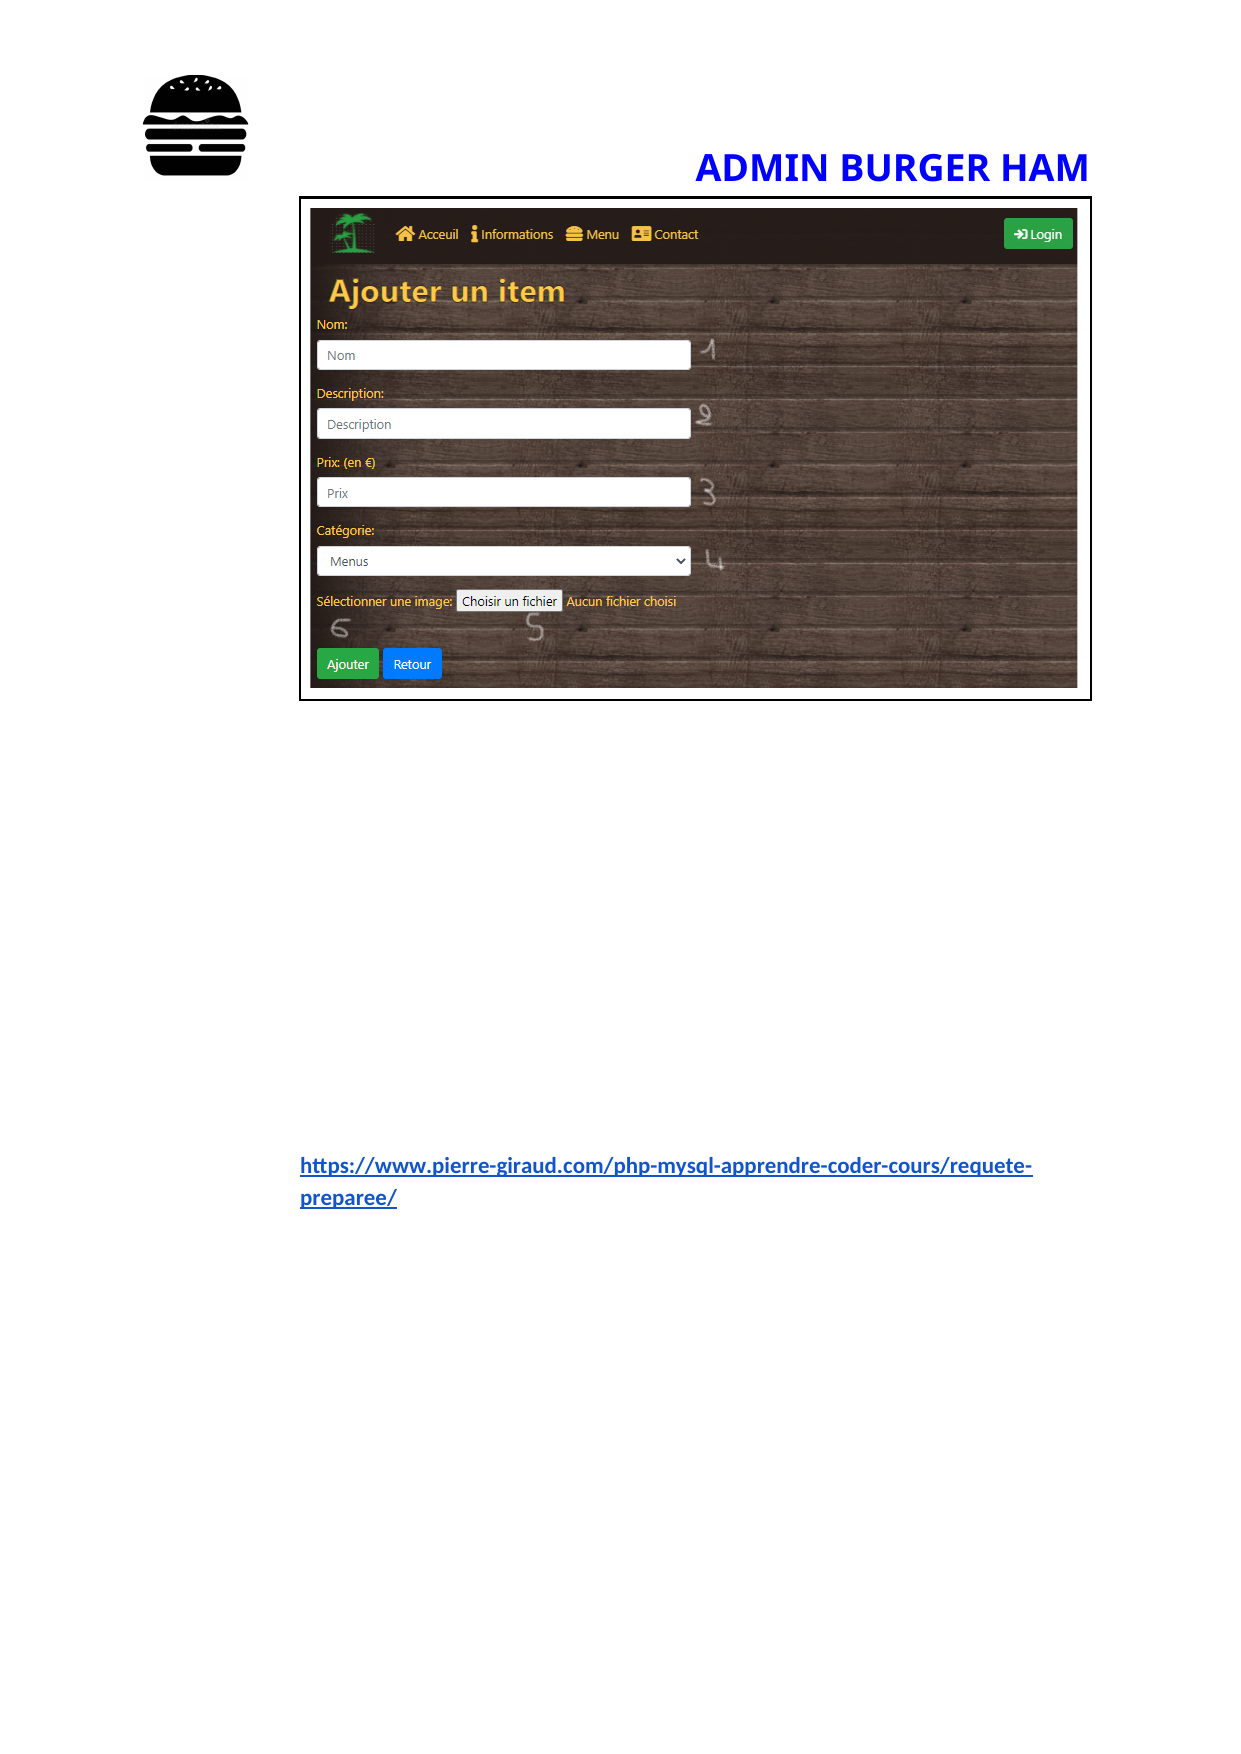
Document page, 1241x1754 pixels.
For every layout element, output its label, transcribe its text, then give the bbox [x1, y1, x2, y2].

table_header [301, 199, 1090, 698]
picture [142, 75, 249, 182]
picture [310, 208, 1078, 688]
text https://www.pierre-giraud.com/php-mysql-apprendre-coder-cours/requete-preparee/ [300, 1151, 1090, 1211]
